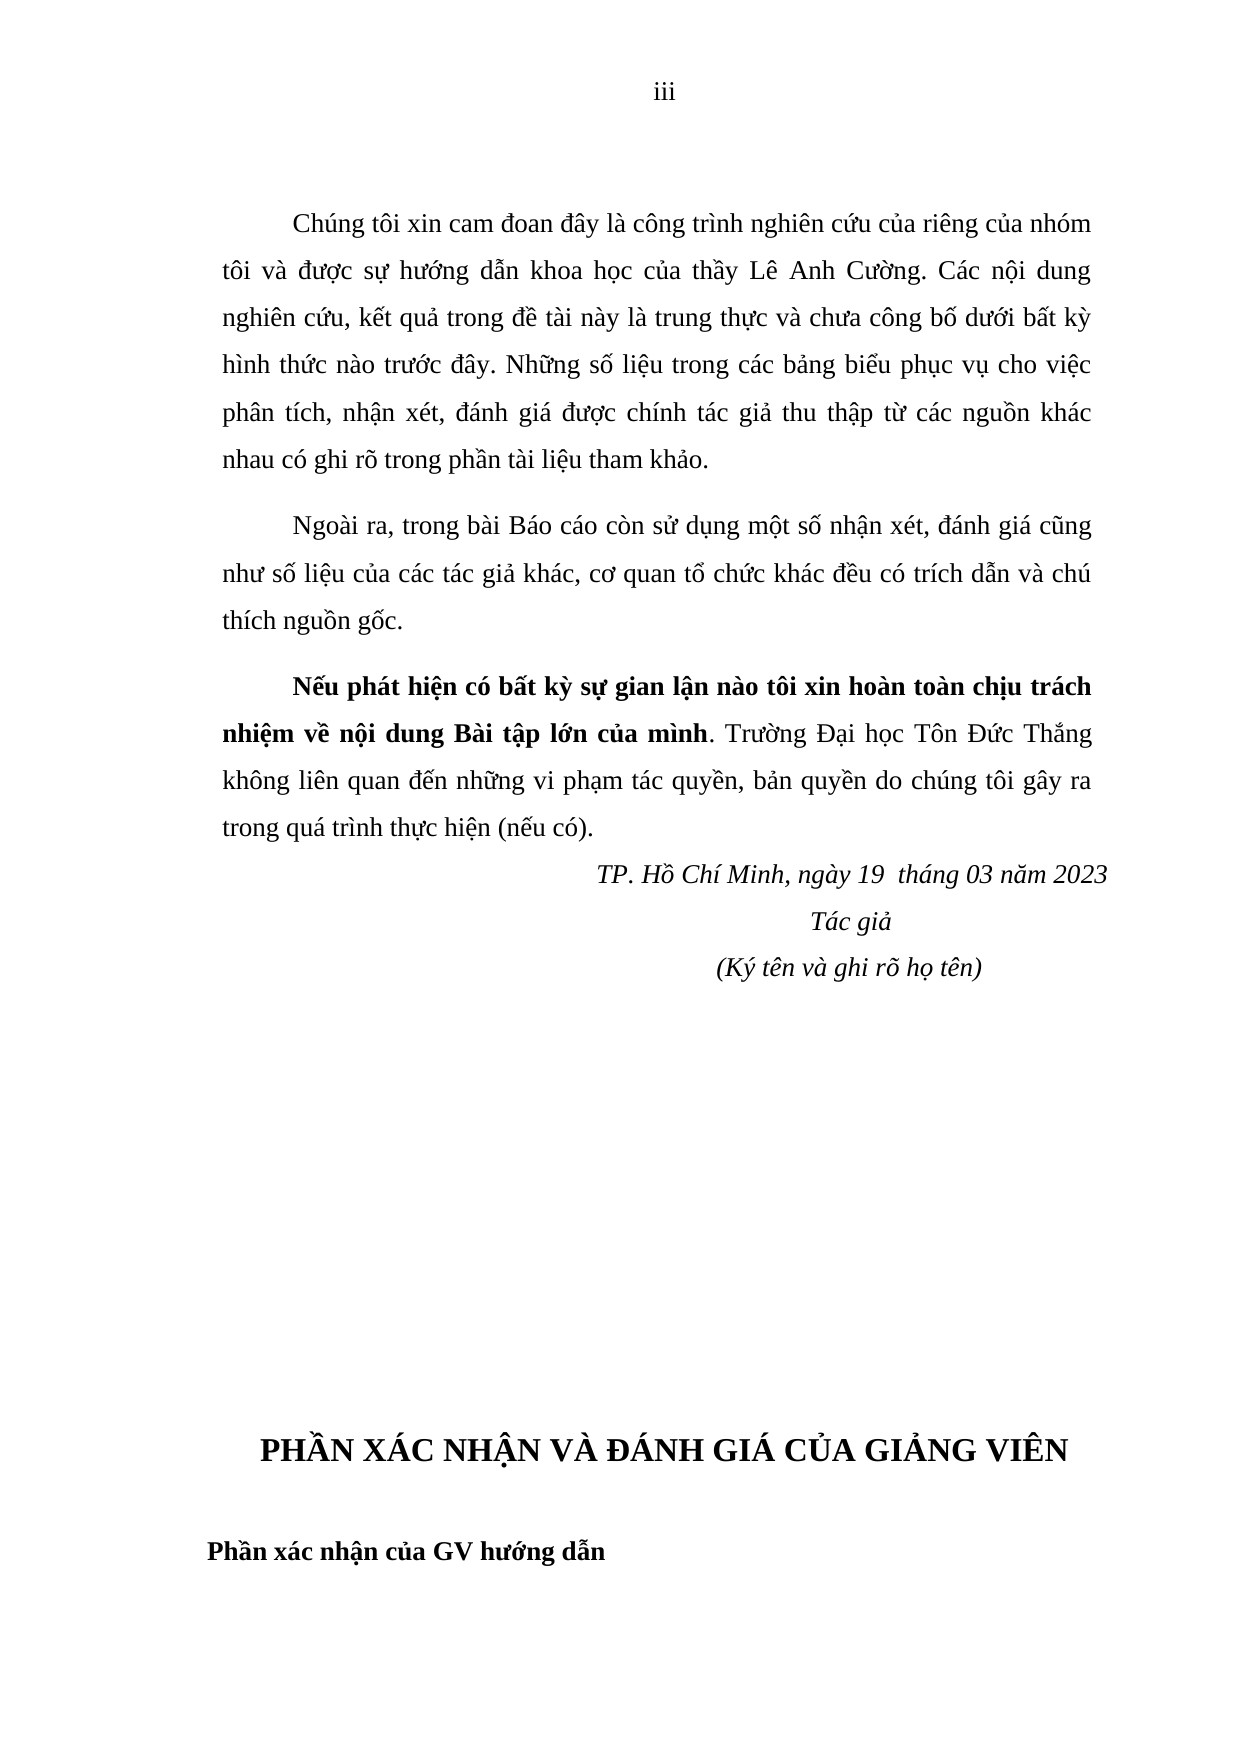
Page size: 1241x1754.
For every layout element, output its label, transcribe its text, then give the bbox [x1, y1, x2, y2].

text Tác giả [582, 905, 1122, 936]
text PHẦN XÁC NHẬN VÀ ĐÁNH GIÁ CỦA GIẢNG VIÊN [207, 1431, 1122, 1469]
text (Ký tên và ghi rõ họ tên) [541, 951, 1122, 982]
text Nếu phát hiện có bất kỳ sự gian lận nào tôi xin hoàn toàn chịu trách nhiệm về nội dung Bài tập lớn của mình. Trường Đại học Tôn Đức Thắng không liên quan đến những vi phạm tác quyền, bản quyền do chúng tôi gây ra trong quá trình thực hiện (nếu có). [222, 670, 1093, 842]
text TP. Hồ Chí Minh, ngày 19 tháng 03 năm 2023 [582, 858, 1122, 889]
text Chúng tôi xin cam đoan đây là công trình nghiên cứu của riêng của nhóm tôi và được sự hướng dẫn khoa học của thầy Lê Anh Cường. Các nội dung nghiên cứu, kết quả trong đề tài này là trung thực và chưa công bố dưới bất kỳ hình thức nào trước đây. Những số liệu trong các bảng biểu phục vụ cho việc phân tích, nhận xét, đánh giá được chính tác giả thu thập từ các nguồn khác nhau có ghi rõ trong phần tài liệu tham khảo. [222, 207, 1093, 474]
text Phần xác nhận của GV hướng dẫn [207, 1535, 1122, 1566]
text Ngoài ra, trong bài Báo cáo còn sử dụng một số nhận xét, đánh giá cũng như số liệu của các tác giả khác, cơ quan tổ chức khác đều có trích dẫn và chú thích nguồn gốc. [222, 509, 1093, 635]
